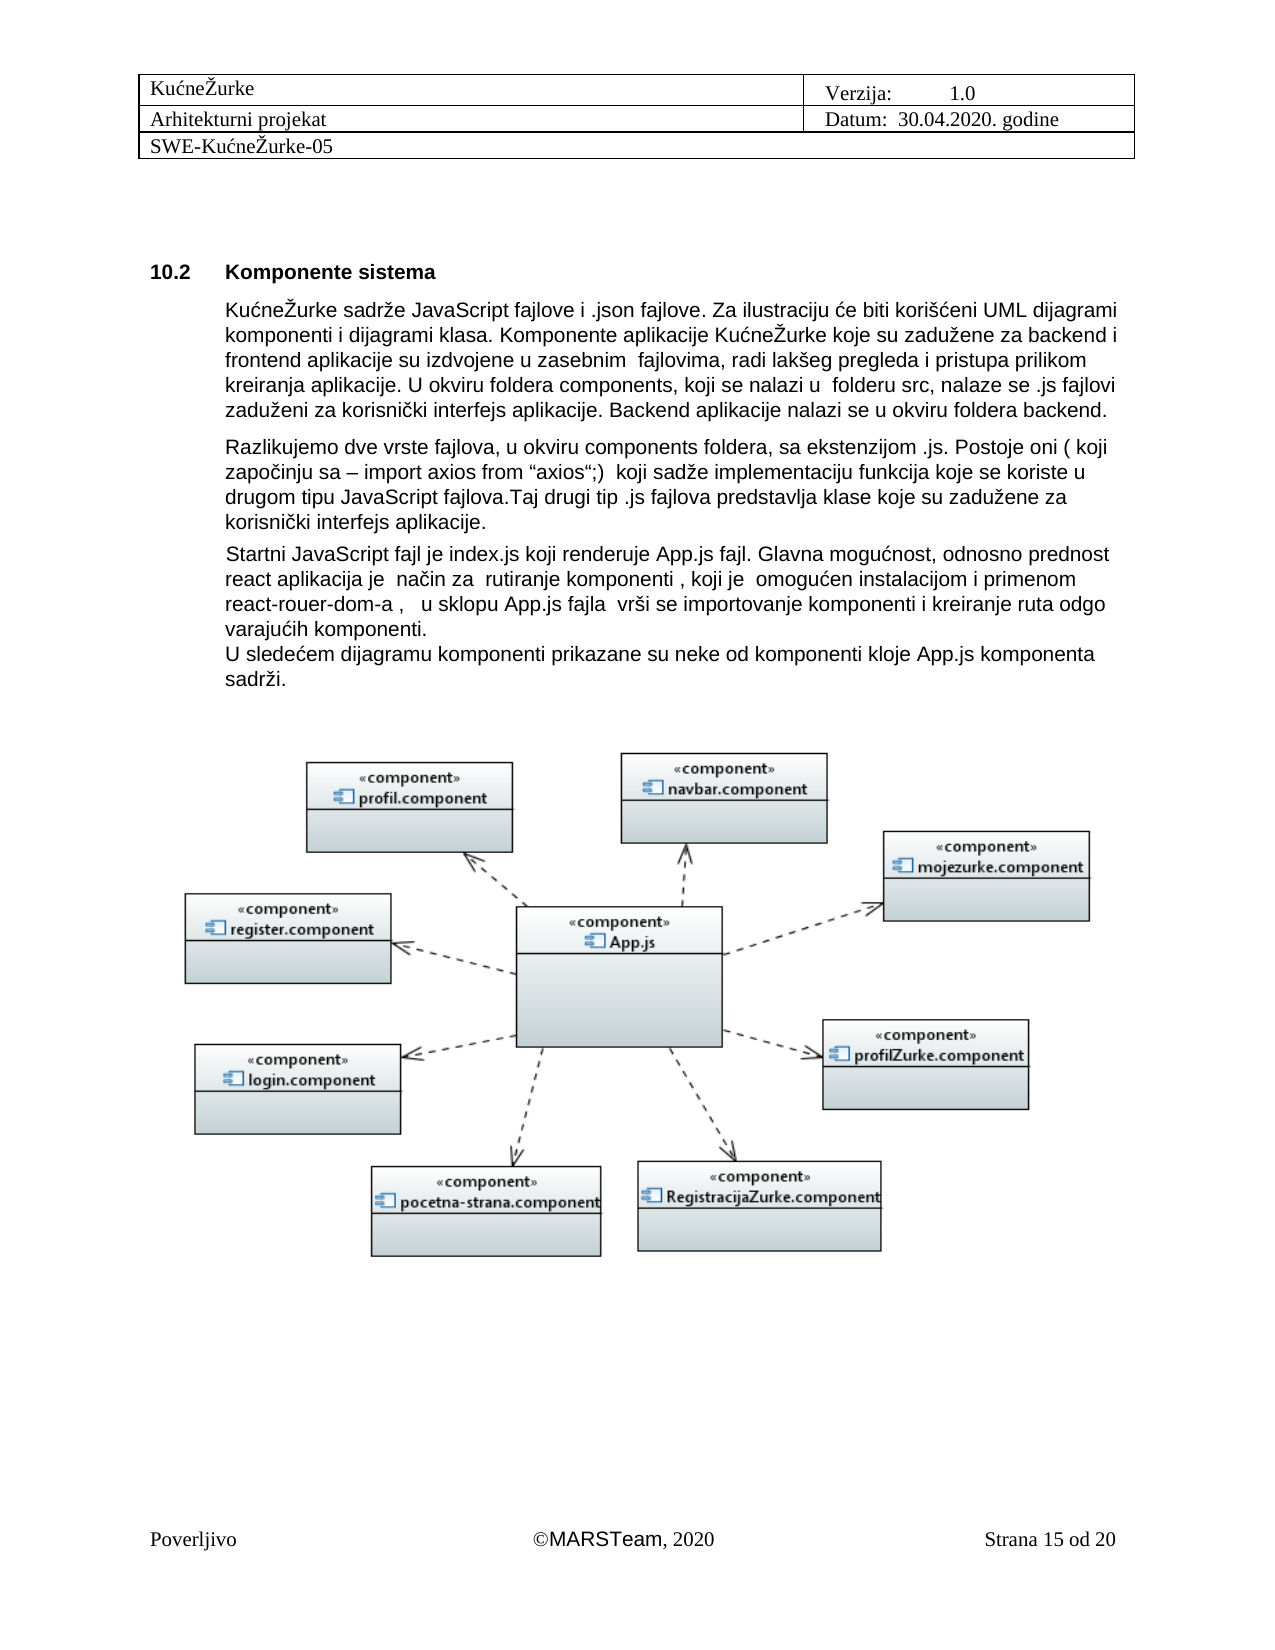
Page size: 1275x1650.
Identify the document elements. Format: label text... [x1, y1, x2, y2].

text Startni JavaScript fajl je index.js koji renderuje App.js fajl. Glavna mogućnost, odnosno prednost [150, 540, 1125, 565]
subtitle Komponente sistema [150, 259, 1125, 284]
text sadrži. [225, 665, 1125, 690]
text U sledećem dijagramu komponenti prikazane su neke od komponenti kloje App.js komponenta [150, 640, 1125, 665]
subtitle KućneŽurke sadrže JavaScript fajlove i .json fajlove. Za ilustraciju će biti korišćeni UML dijagrami komponenti i dijagrami klasa. Komponente aplikacije KućneŽurke koje su zadužene za backend i frontend aplikacije su izdvojene u zasebnim fajlovima, radi lakšeg pregleda i pristupa prilikom kreiranja aplikacije. U okviru foldera components, koji se nalazi u folderu src, nalaze se .js fajlovi zaduženi za korisnički interfejs aplikacije. Backend aplikacije nalazi se u okviru foldera backend. [225, 297, 1125, 422]
subtitle Razlikujemo dve vrste fajlova, u okviru components foldera, sa ekstenzijom .js. Postoje oni ( koji započinju sa – import axios from “axios“;) koji sadže implementaciju funkcija koje se koriste u drugom tipu JavaScript fajlova.Taj drugi tip .js fajlova predstavlja klase koje su zadužene za korisnički interfejs aplikacije. [225, 434, 1125, 534]
picture [171, 740, 1104, 1270]
text react aplikacija je način za rutiranje komponenti , koji je omogućen instalacijom i primenom [150, 565, 1125, 590]
text varajućih komponenti. [150, 615, 1125, 640]
text react-rouer-dom-a , u sklopu App.js fajla vrši se importovanje komponenti i kreiranje ruta odgo [150, 590, 1125, 615]
